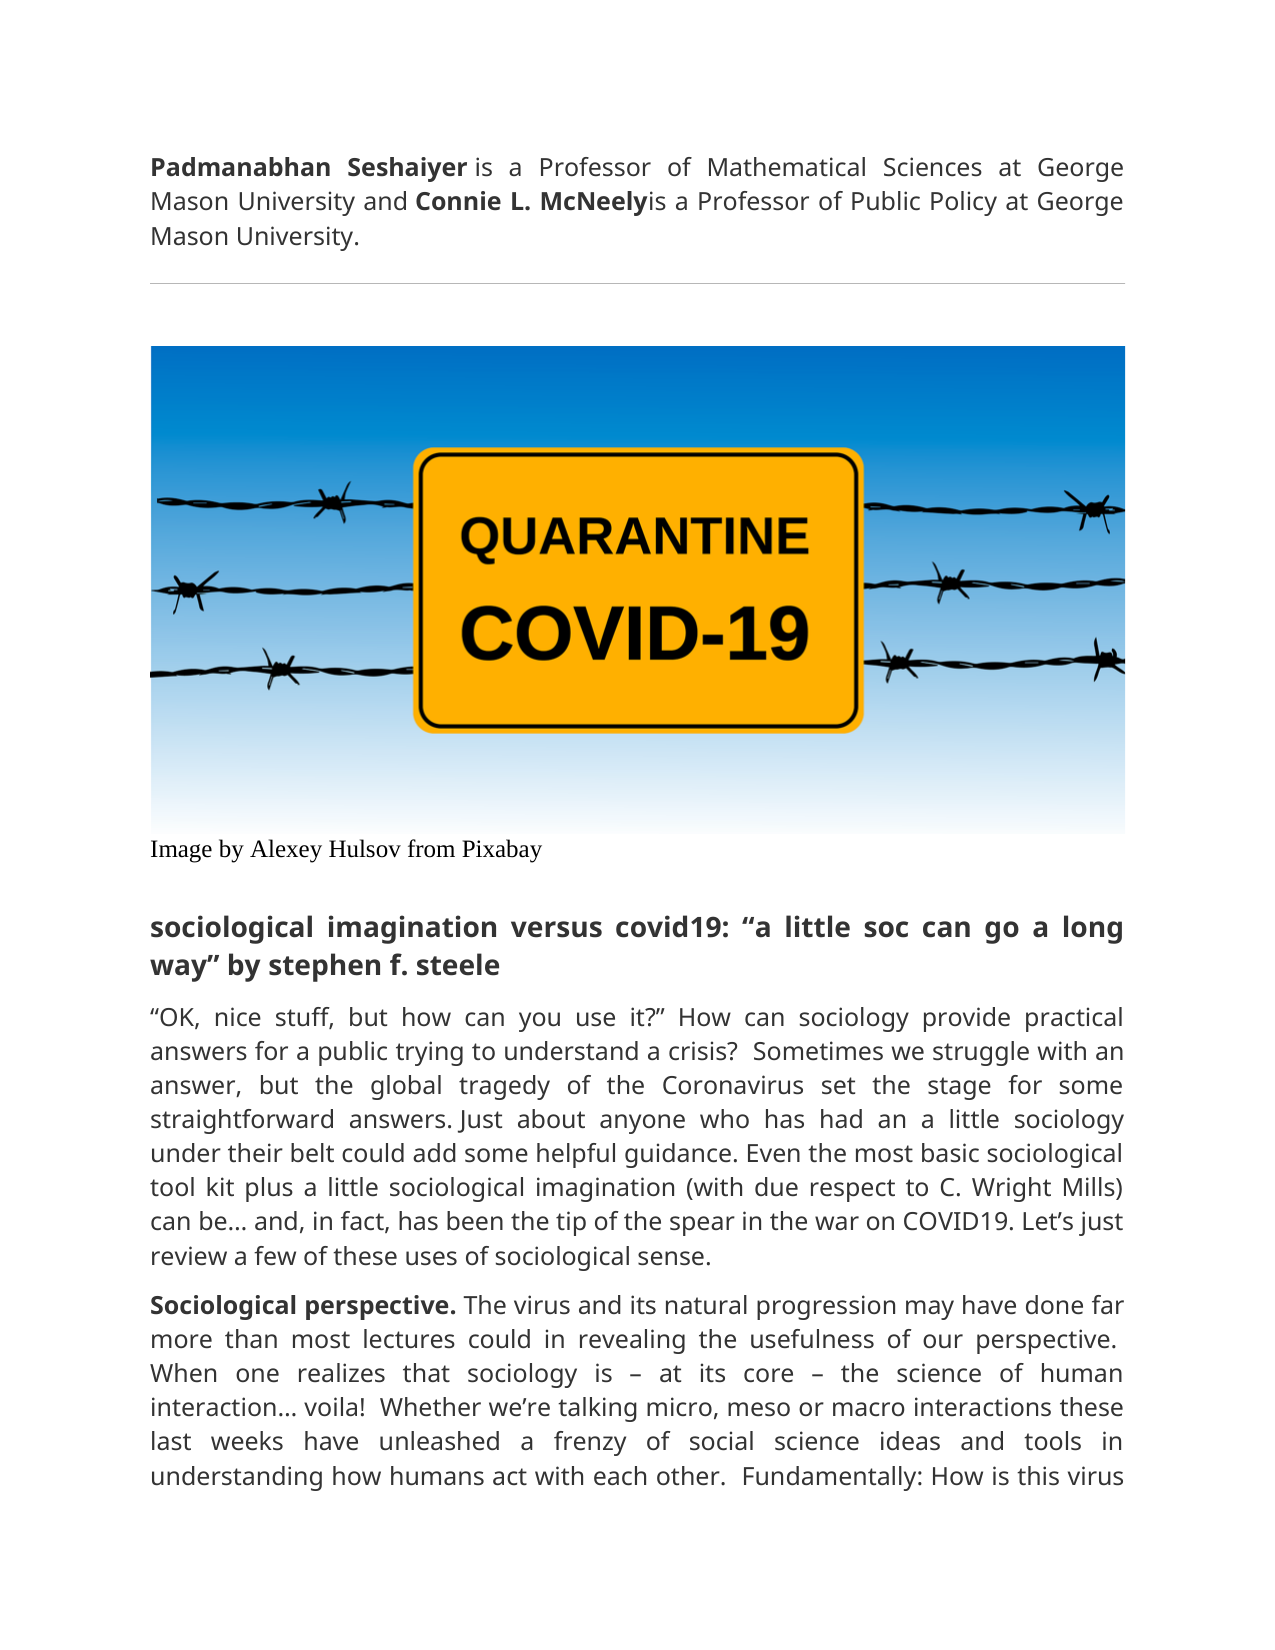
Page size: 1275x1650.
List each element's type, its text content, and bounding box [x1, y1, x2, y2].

text “OK, nice stuff, but how can you use it?” How can sociology provide practical answers for a public trying to understand a crisis? Sometimes we struggle with an answer, but the global tragedy of the Coronavirus set the stage for some straightforward answers. Just about anyone who has had an a little sociology under their belt could add some helpful guidance. Even the most basic sociological tool kit plus a little sociological imagination (with due respect to C. Wright Mills) can be… and, in fact, has been the tip of the spear in the war on COVID19. Let’s just review a few of these uses of sociological sense. [150, 1000, 1125, 1272]
text Padmanabhan Seshaiyer is a Professor of Mathematical Sciences at George Mason University and Connie L. McNeelyis a Professor of Public Policy at George Mason University. [150, 150, 1125, 252]
text sociological imagination versus covid19: “a little soc can go a long way” by stephen f. steele [150, 907, 1125, 984]
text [150, 1288, 1125, 1492]
text Image by Alexey Hulsov from Pixabay [150, 834, 1125, 862]
picture [150, 346, 1125, 834]
